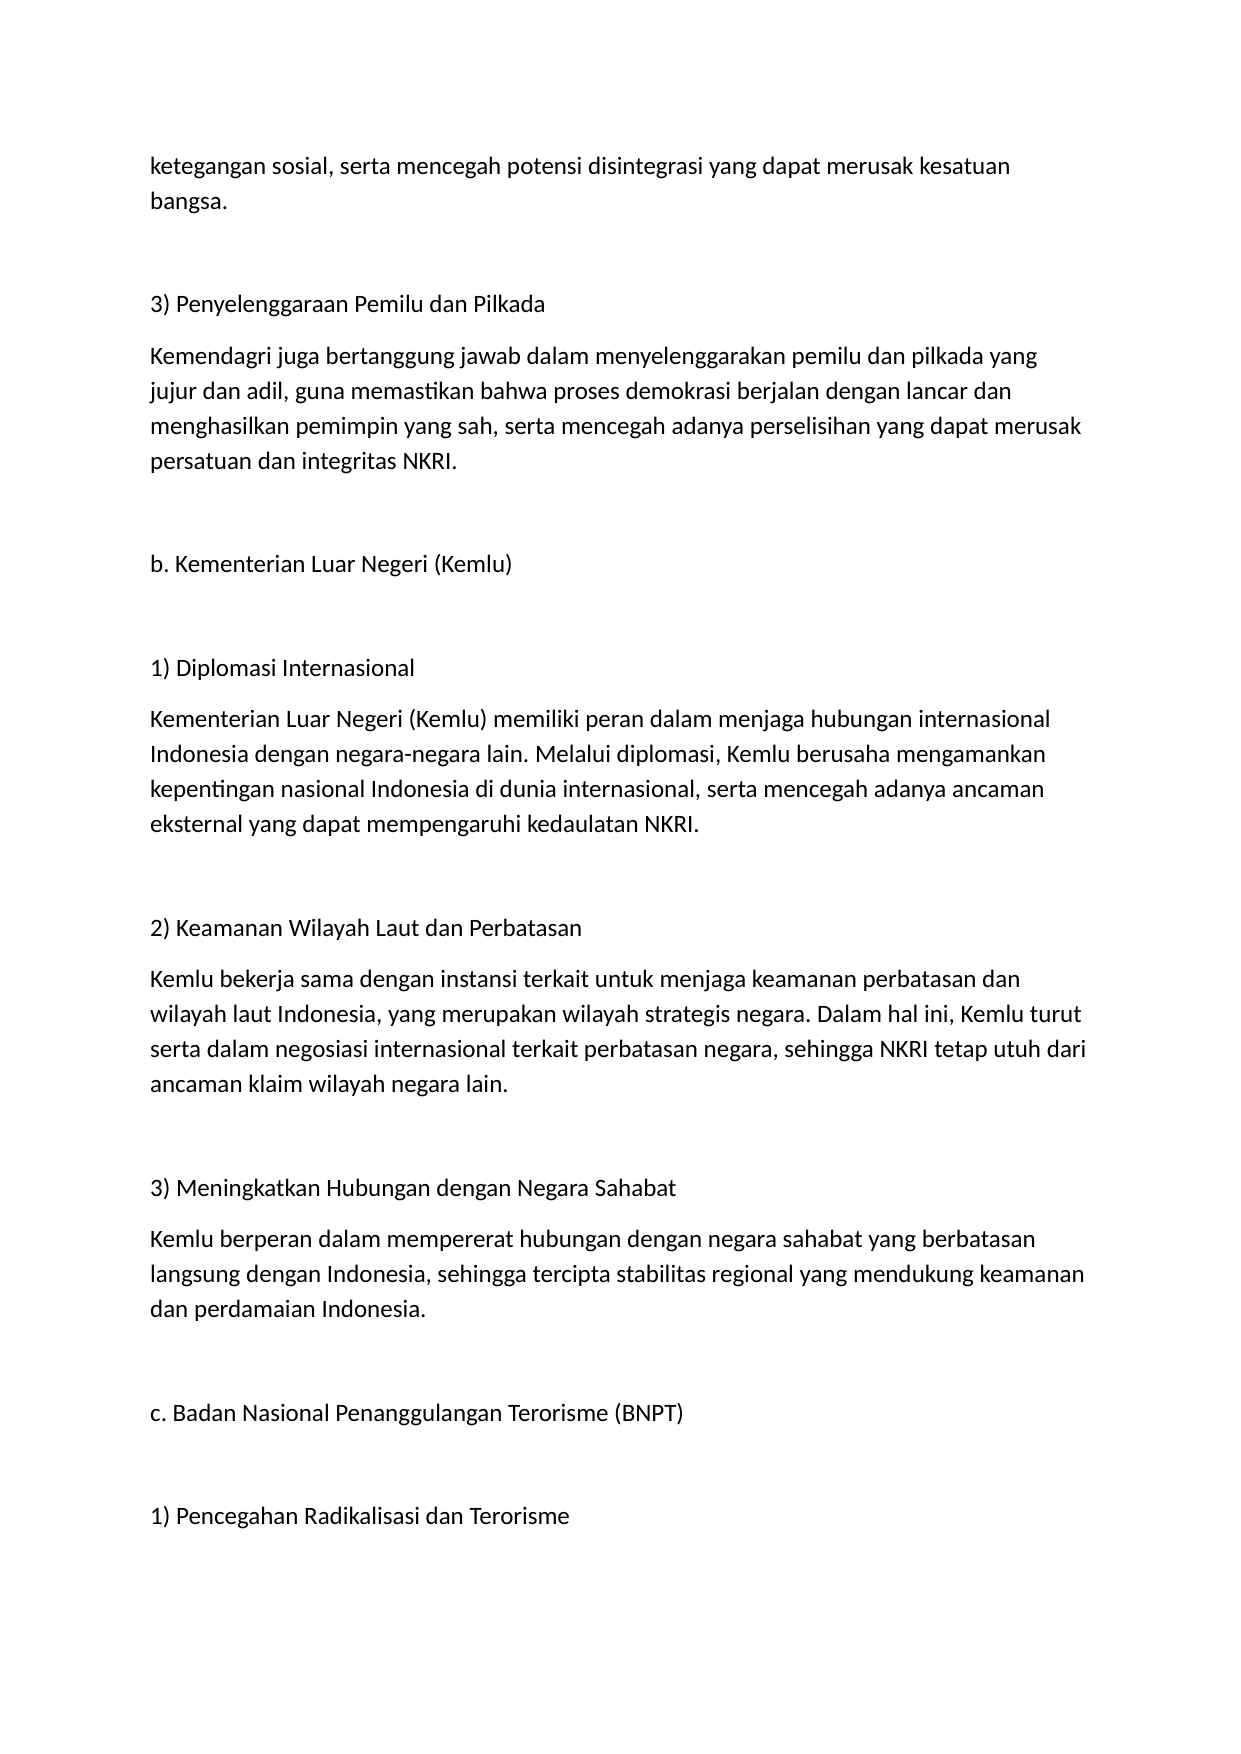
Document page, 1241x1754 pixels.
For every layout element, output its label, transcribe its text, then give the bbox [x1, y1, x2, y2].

text b. Kementerian Luar Negeri (Kemlu) [150, 548, 1090, 579]
text 2) Keamanan Wilayah Laut dan Perbatasan [150, 912, 1090, 942]
text Kemlu berperan dalam mempererat hubungan dengan negara sahabat yang berbatasan langsung dengan Indonesia, sehingga tercipta stabilitas regional yang mendukung keamanan dan perdamaian Indonesia. [150, 1223, 1090, 1324]
text 1) Diplomasi Internasional [150, 652, 1090, 682]
text Kementerian Luar Negeri (Kemlu) memiliki peran dalam menjaga hubungan internasional Indonesia dengan negara-negara lain. Melalui diplomasi, Kemlu berusaha mengamankan kepentingan nasional Indonesia di dunia internasional, serta mencegah adanya ancaman eksternal yang dapat mempengaruhi kedaulatan NKRI. [150, 703, 1090, 839]
text 3) Penyelenggaraan Pemilu dan Pilkada [150, 288, 1090, 319]
text Kemlu bekerja sama dengan instansi terkait untuk menjaga keamanan perbatasan dan wilayah laut Indonesia, yang merupakan wilayah strategis negara. Dalam hal ini, Kemlu turut serta dalam negosiasi internasional terkait perbatasan negara, sehingga NKRI tetap utuh dari ancaman klaim wilayah negara lain. [150, 963, 1090, 1099]
text 3) Meningkatkan Hubungan dengan Negara Sahabat [150, 1172, 1090, 1202]
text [150, 150, 1090, 216]
text c. Badan Nasional Penanggulangan Terorisme (BNPT) [150, 1397, 1090, 1427]
text 1) Pencegahan Radikalisasi dan Terorisme [150, 1500, 1090, 1531]
text Kemendagri juga bertanggung jawab dalam menyelenggarakan pemilu dan pilkada yang jujur dan adil, guna memastikan bahwa proses demokrasi berjalan dengan lancar dan menghasilkan pemimpin yang sah, serta mencegah adanya perselisihan yang dapat merusak persatuan dan integritas NKRI. [150, 340, 1090, 476]
